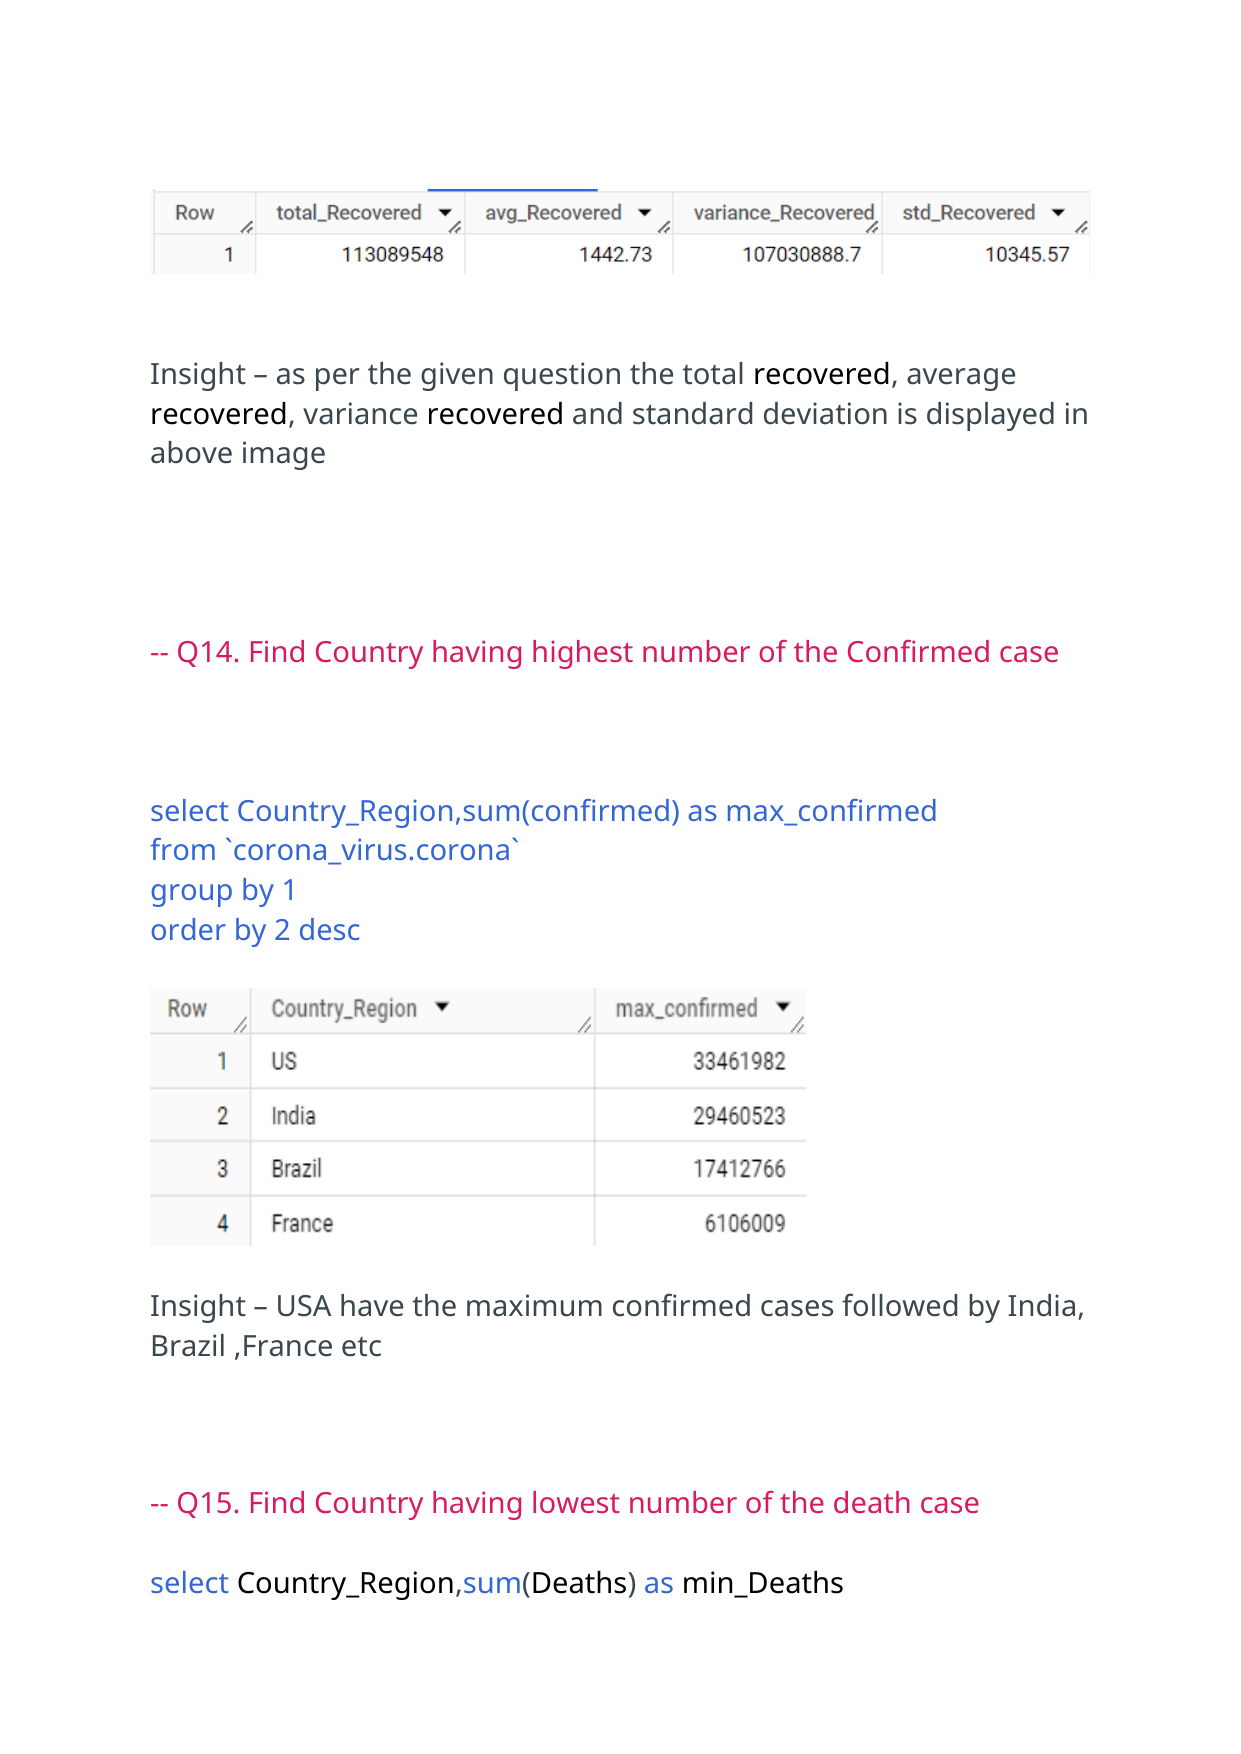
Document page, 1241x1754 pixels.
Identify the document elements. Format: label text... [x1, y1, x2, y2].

text from `corona_virus.corona` [150, 830, 1090, 869]
text Insight – as per the given question the total recovered, average recovered, variance recovered and standard deviation is displayed in above image [150, 353, 1090, 472]
text group by 1 [150, 869, 1090, 909]
text -- Q15. Find Country having lowest number of the death case [150, 1483, 1090, 1522]
text select Country_Region,sum(confirmed) as max_confirmed [150, 790, 1090, 830]
text -- Q14. Find Country having highest number of the Confirmed case [150, 631, 1090, 671]
picture [150, 189, 1091, 274]
text Insight – USA have the maximum confirmed cases followed by India, Brazil ,France etc [150, 1286, 1090, 1365]
picture [150, 988, 807, 1246]
text select Country_Region,sum(Deaths) as min_Deaths [150, 1562, 1090, 1602]
text order by 2 desc [150, 909, 1090, 949]
